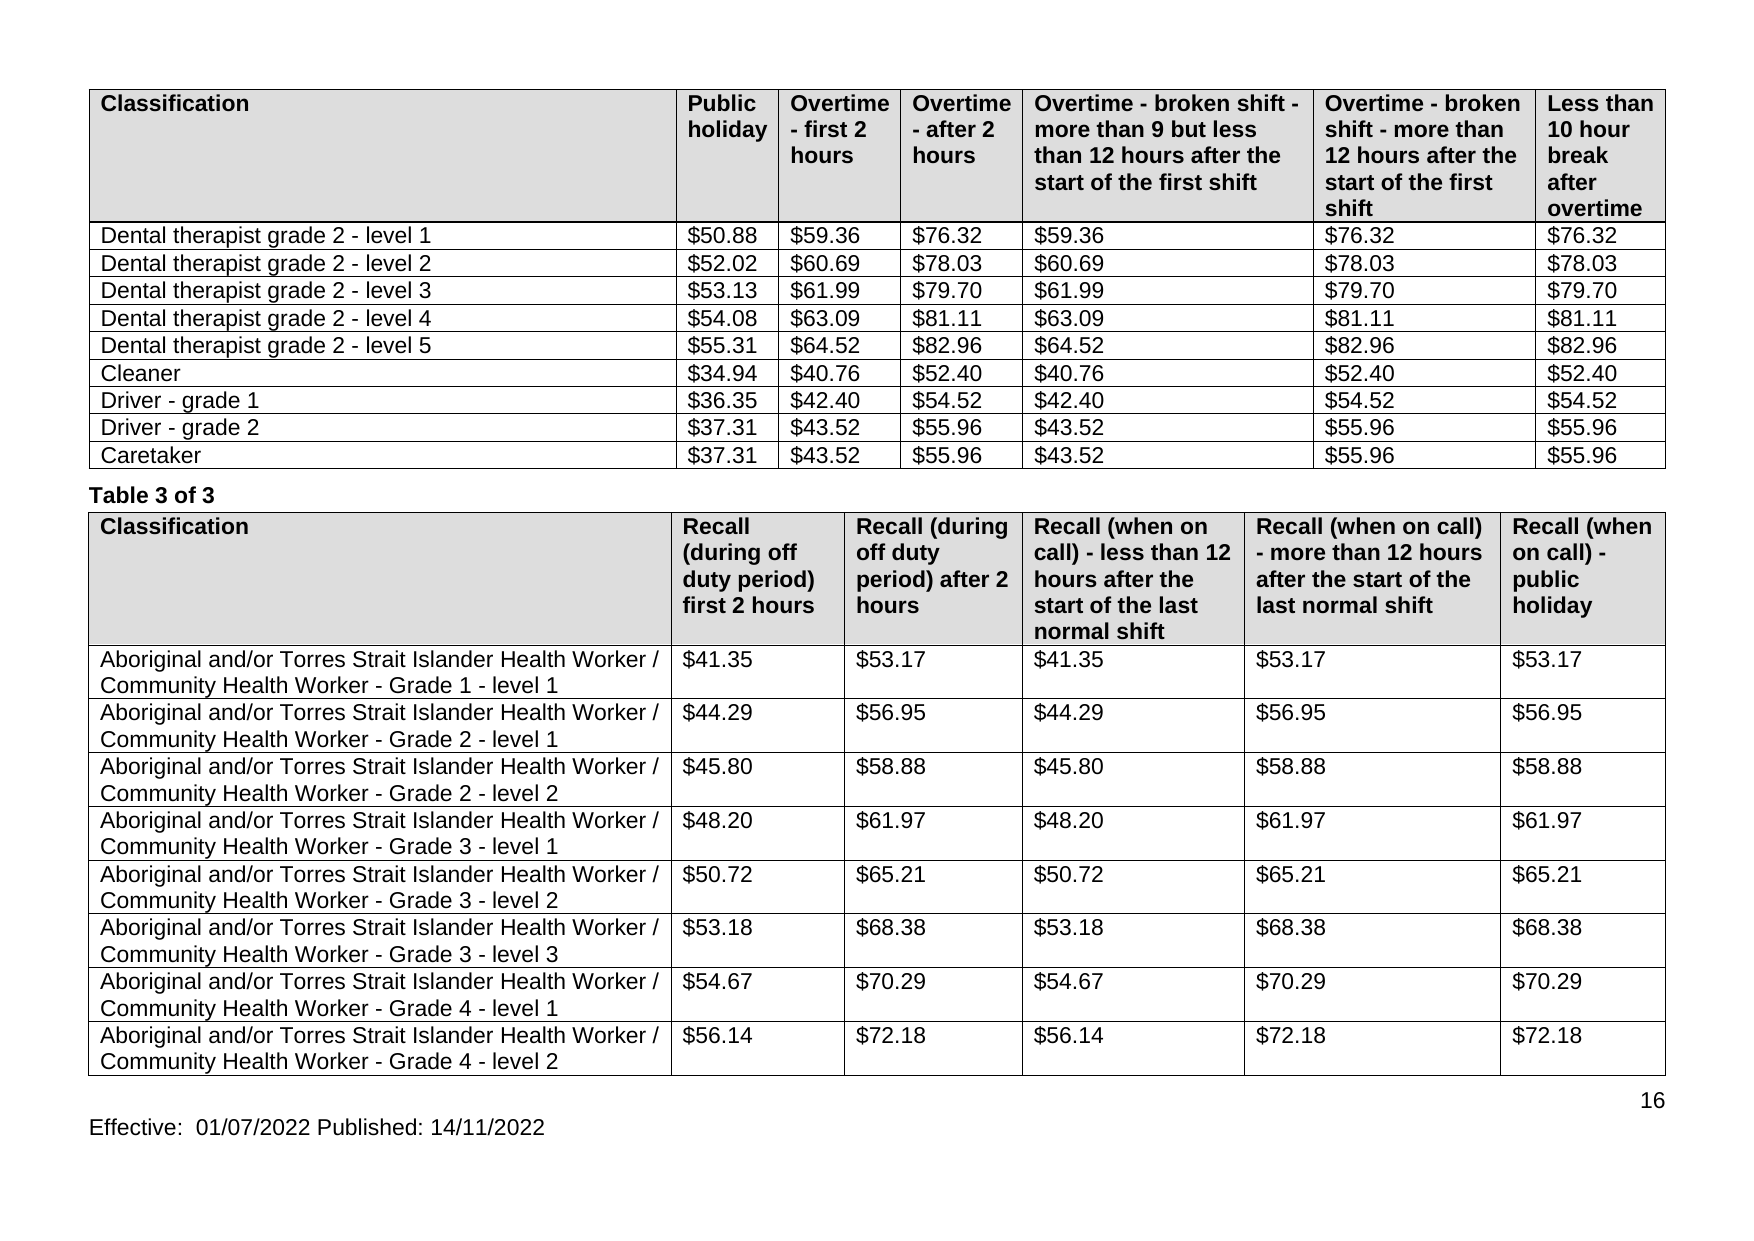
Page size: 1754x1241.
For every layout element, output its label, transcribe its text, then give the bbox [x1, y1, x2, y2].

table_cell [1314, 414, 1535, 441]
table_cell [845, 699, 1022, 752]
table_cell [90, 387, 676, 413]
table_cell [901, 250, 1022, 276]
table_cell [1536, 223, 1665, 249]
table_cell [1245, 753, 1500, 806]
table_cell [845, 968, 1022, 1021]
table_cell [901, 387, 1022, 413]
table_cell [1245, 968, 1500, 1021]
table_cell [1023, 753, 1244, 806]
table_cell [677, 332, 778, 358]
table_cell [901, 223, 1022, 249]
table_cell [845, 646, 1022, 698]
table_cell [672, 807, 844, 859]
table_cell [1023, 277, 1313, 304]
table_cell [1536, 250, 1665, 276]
table_header Overtime - after 2 hours [901, 90, 1022, 221]
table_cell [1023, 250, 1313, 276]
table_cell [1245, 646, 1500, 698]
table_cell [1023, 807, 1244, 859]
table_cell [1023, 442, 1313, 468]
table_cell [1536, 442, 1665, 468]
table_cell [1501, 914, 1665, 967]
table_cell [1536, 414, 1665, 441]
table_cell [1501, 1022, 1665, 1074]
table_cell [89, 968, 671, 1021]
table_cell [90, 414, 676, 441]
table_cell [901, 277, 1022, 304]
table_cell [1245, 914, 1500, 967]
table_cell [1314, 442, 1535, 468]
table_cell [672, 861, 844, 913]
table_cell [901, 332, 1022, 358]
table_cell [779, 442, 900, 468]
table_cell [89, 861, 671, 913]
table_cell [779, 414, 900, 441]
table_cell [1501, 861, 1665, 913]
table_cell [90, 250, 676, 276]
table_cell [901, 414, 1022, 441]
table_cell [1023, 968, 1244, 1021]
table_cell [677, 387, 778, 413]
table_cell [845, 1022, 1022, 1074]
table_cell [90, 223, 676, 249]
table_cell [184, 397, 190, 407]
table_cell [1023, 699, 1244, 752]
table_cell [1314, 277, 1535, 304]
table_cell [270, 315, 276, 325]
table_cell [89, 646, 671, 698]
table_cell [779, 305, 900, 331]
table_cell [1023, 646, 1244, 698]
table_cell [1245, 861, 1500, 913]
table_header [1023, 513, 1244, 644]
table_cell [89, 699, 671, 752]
table_header Overtime - broken shift - more than 9 but less than 12 hours after the start of the first shift [1023, 90, 1313, 221]
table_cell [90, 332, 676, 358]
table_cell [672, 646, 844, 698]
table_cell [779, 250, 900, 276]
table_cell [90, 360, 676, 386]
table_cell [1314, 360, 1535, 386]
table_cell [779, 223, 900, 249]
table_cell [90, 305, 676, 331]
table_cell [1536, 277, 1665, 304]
table_header Overtime - first 2 hours [779, 90, 900, 221]
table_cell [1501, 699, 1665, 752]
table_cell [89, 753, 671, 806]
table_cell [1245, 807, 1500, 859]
text Table 3 of 3 [89, 482, 1665, 508]
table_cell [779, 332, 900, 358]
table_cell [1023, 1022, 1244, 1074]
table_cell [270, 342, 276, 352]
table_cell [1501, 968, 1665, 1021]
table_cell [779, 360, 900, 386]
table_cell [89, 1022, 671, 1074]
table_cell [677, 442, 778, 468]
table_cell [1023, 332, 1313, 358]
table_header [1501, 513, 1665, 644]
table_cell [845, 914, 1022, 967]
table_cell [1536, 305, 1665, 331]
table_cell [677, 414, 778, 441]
table_header Less than 10 hour break after overtime [1536, 90, 1665, 221]
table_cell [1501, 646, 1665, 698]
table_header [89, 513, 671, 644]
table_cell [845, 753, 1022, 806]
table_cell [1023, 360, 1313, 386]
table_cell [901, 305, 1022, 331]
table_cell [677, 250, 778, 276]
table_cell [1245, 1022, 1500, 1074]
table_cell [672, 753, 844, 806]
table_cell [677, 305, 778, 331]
table_header Public holiday [677, 90, 778, 221]
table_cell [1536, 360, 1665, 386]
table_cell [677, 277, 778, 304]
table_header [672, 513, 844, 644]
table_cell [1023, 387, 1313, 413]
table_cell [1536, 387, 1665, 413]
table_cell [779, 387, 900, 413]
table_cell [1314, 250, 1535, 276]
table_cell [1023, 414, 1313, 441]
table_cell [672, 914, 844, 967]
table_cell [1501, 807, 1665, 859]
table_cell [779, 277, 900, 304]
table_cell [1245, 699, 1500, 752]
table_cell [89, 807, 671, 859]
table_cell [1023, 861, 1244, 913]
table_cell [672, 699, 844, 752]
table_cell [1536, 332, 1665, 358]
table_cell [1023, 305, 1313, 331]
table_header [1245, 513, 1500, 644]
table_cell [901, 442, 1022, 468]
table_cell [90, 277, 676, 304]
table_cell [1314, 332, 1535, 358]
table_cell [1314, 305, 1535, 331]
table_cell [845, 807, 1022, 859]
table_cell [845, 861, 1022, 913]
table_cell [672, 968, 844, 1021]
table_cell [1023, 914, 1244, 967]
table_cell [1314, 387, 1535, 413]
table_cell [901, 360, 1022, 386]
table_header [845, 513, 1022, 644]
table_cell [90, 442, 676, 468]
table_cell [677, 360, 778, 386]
table_header Overtime - broken shift - more than 12 hours after the start of the first shift [1314, 90, 1535, 221]
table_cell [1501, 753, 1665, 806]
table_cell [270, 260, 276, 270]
table_header Classification [90, 90, 676, 221]
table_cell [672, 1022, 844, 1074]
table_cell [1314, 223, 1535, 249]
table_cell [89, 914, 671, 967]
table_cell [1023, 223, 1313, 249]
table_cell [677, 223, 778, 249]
